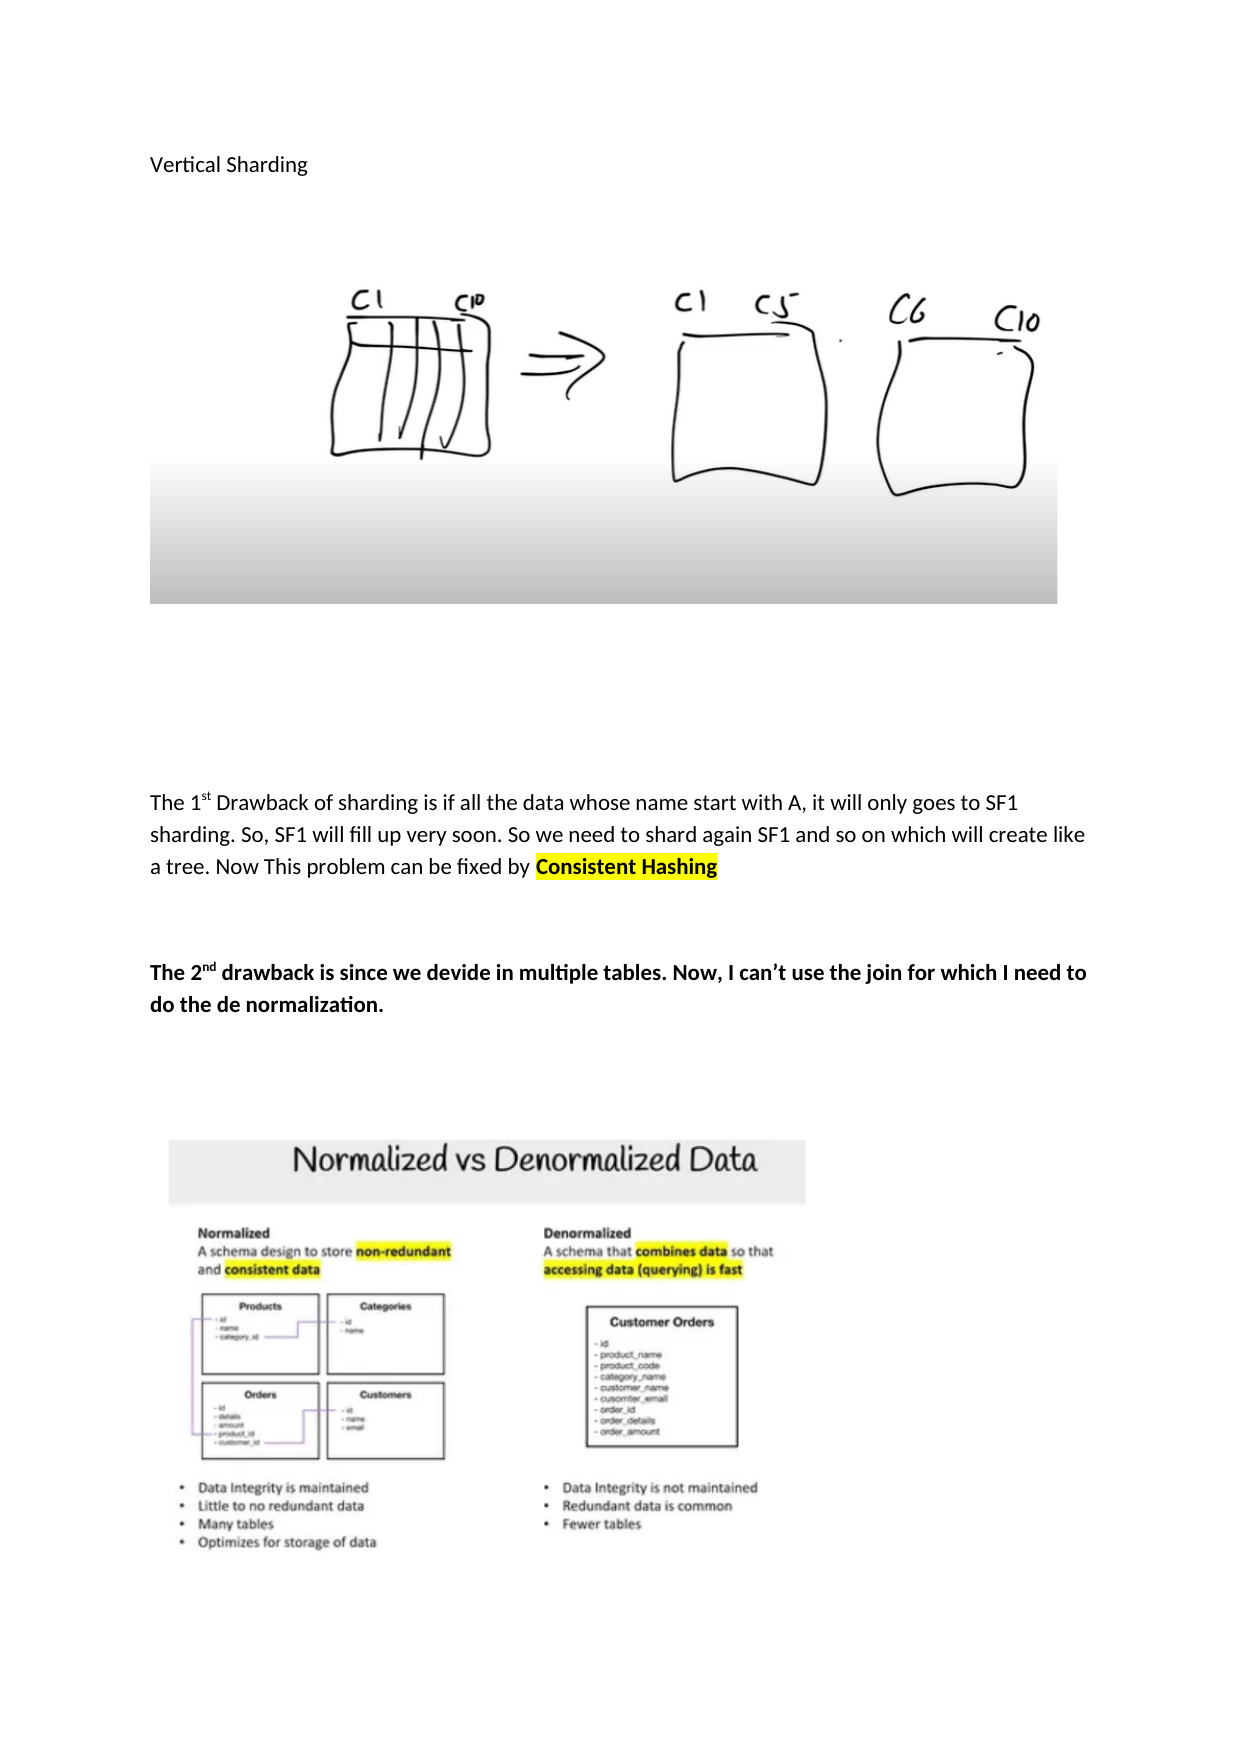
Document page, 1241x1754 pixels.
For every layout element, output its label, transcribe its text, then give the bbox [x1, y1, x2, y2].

text The 2nd drawback is since we devide in multiple tables. Now, I can’t use the join for which I need to do the de normalization. [150, 958, 1090, 1019]
picture [150, 256, 1058, 604]
text The 1st Drawback of sharding is if all the data whose name start with A, it will only goes to SF1 sharding. So, SF1 will fill up very soon. So we need to shard again SF1 and so on which will create like a tree. Now This problem can be fixed by Consistent Hashing [150, 788, 1090, 880]
picture [150, 1096, 836, 1579]
text Vertical Sharding [150, 150, 1090, 178]
